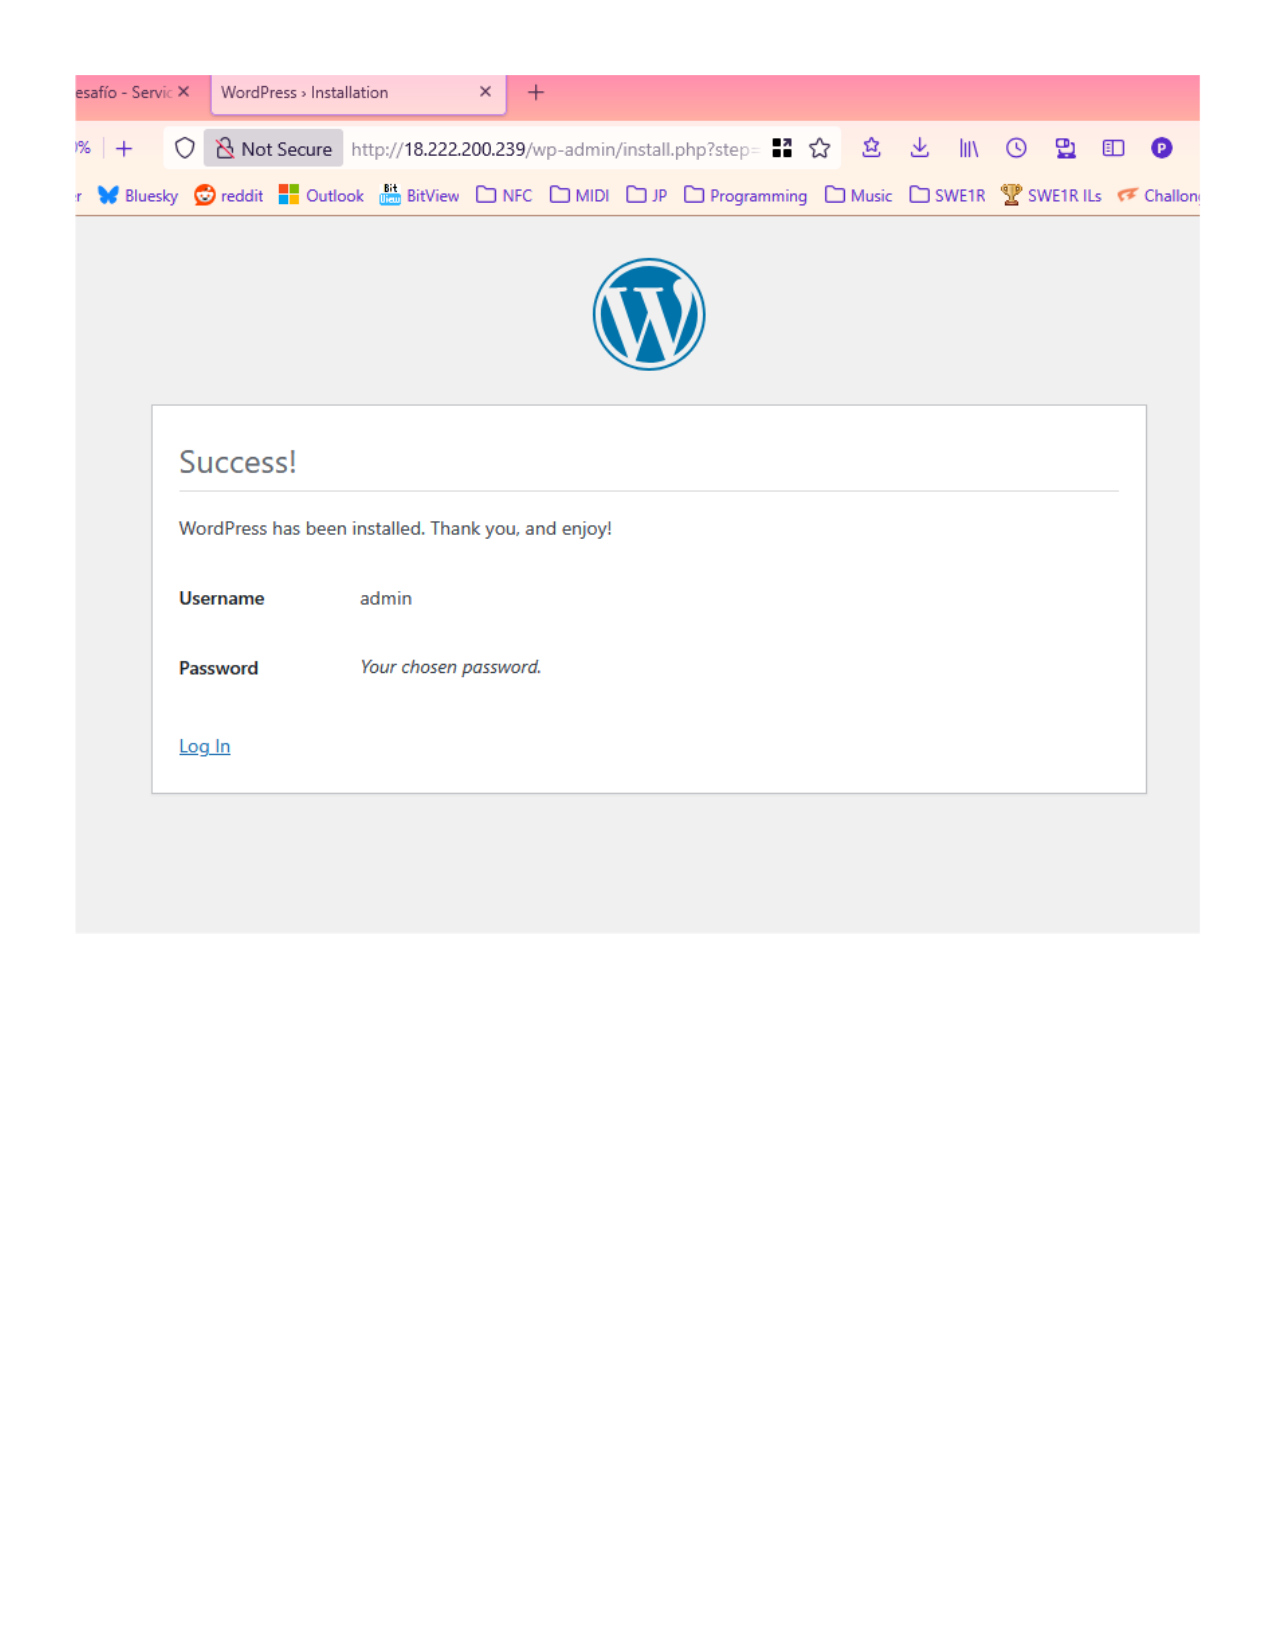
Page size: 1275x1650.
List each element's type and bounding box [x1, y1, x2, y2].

picture [75, 75, 1200, 934]
